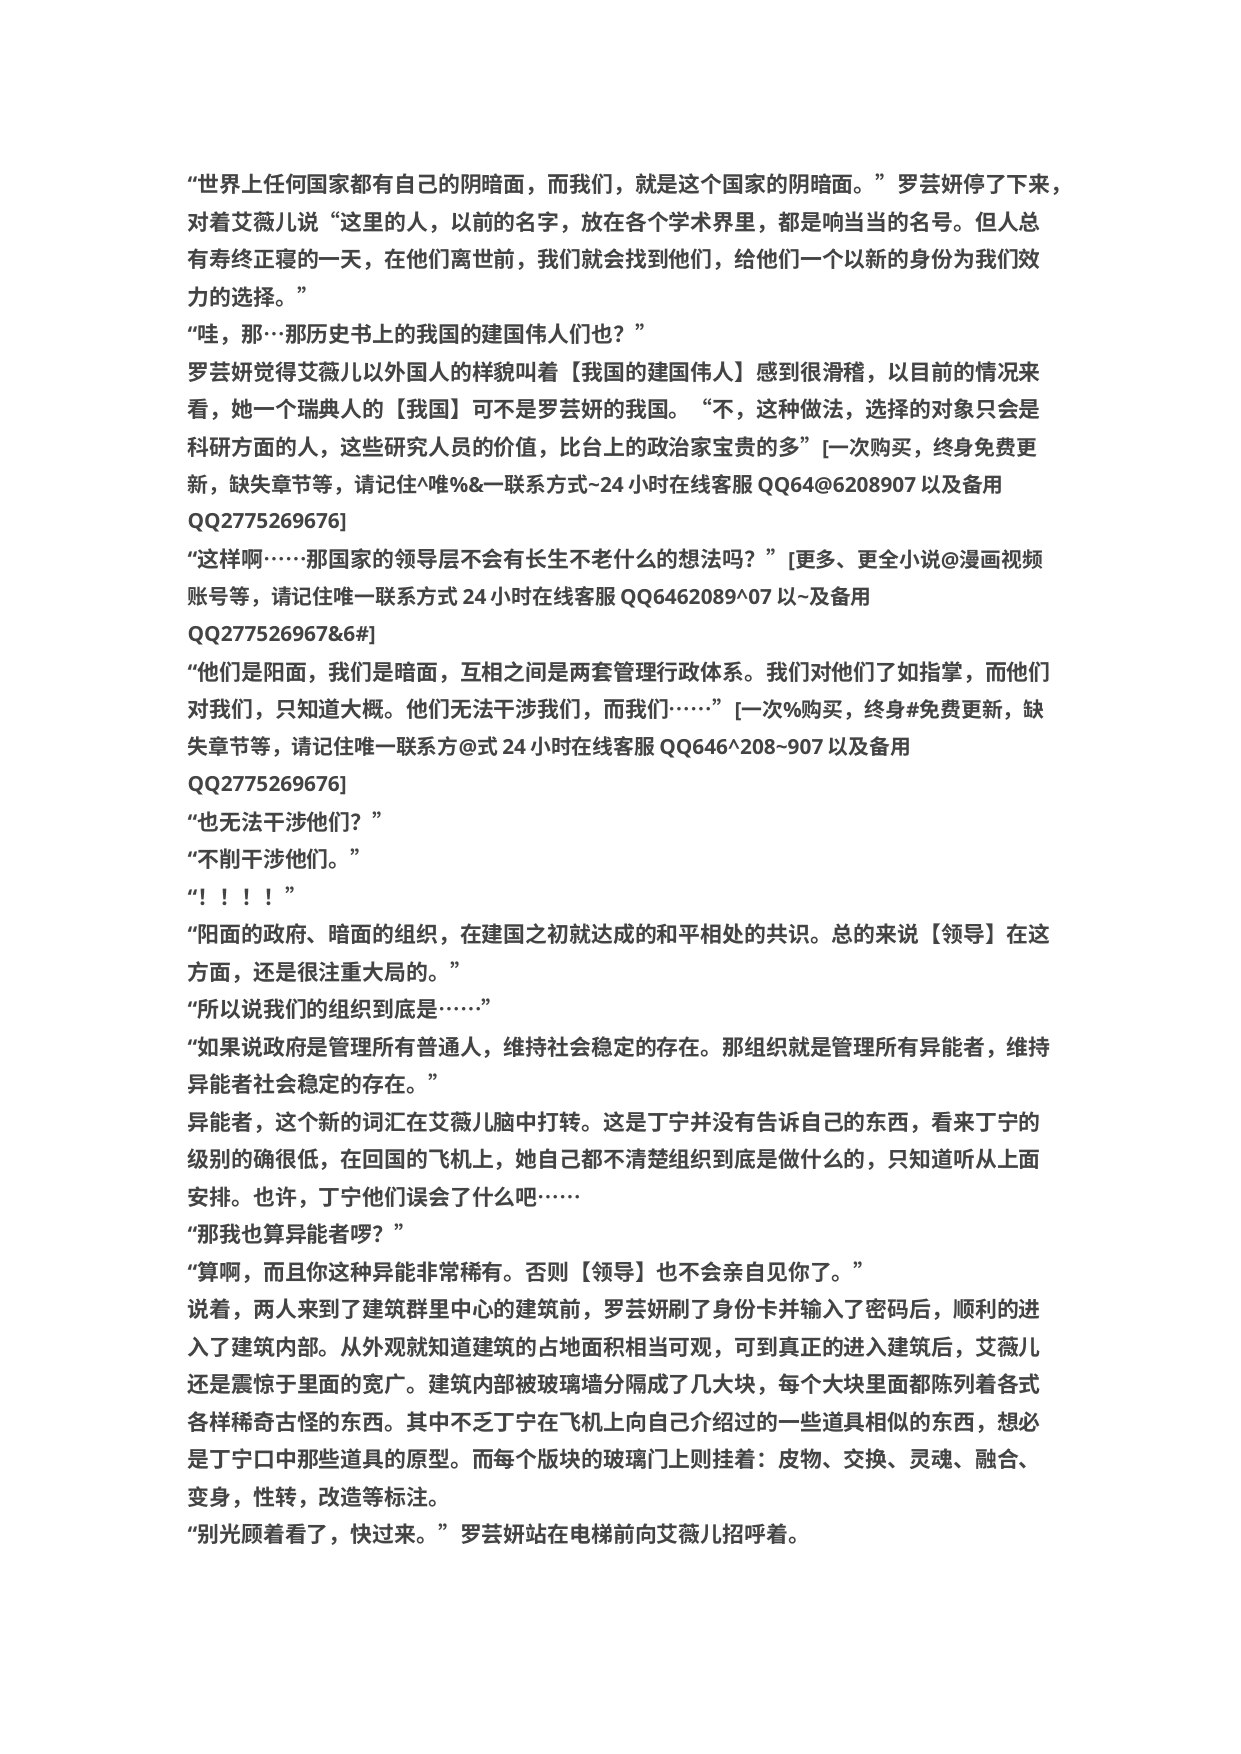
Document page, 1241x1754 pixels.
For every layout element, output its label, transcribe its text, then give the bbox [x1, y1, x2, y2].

text “那我也算异能者啰？” [187, 1214, 1053, 1252]
text 罗芸妍觉得艾薇儿以外国人的样貌叫着【我国的建国伟人】感到很滑稽，以目前的情况来看，她一个瑞典人的【我国】可不是罗芸妍的我国。“不，这种做法，选择的对象只会是科研方面的人，这些研究人员的价值，比台上的政治家宝贵的多”[一次购买，终身免费更新，缺失章节等，请记住^唯%&一联系方式~24小时在线客服QQ64@6208907以及备用QQ2775269676] [187, 352, 1053, 539]
text “这样啊……那国家的领导层不会有长生不老什么的想法吗？”[更多、更全小说@漫画视频账号等，请记住唯一联系方式24小时在线客服QQ6462089^07以~及备用QQ277526967&6#] [187, 539, 1053, 652]
text “也无法干涉他们？” [187, 802, 1053, 839]
text 异能者，这个新的词汇在艾薇儿脑中打转。这是丁宁并没有告诉自己的东西，看来丁宁的级别的确很低，在回国的飞机上，她自己都不清楚组织到底是做什么的，只知道听从上面安排。也许，丁宁他们误会了什么吧…… [187, 1102, 1053, 1214]
text “不削干涉他们。” [187, 839, 1053, 877]
text “别光顾着看了，快过来。”罗芸妍站在电梯前向艾薇儿招呼着。 [187, 1514, 1053, 1552]
text “哇，那…那历史书上的我国的建国伟人们也？” [187, 314, 1053, 352]
text “算啊，而且你这种异能非常稀有。否则【领导】也不会亲自见你了。” [187, 1252, 1053, 1289]
text “他们是阳面，我们是暗面，互相之间是两套管理行政体系。我们对他们了如指掌，而他们对我们，只知道大概。他们无法干涉我们，而我们……”[一次%购买，终身#免费更新，缺失章节等，请记住唯一联系方@式24小时在线客服QQ646^208~907以及备用QQ2775269676] [187, 652, 1053, 802]
text “如果说政府是管理所有普通人，维持社会稳定的存在。那组织就是管理所有异能者，维持异能者社会稳定的存在。” [187, 1027, 1053, 1102]
text “所以说我们的组织到底是……” [187, 989, 1053, 1027]
text “！！！！” [187, 877, 1053, 914]
text “阳面的政府、暗面的组织，在建国之初就达成的和平相处的共识。总的来说【领导】在这方面，还是很注重大局的。” [187, 914, 1053, 989]
text “世界上任何国家都有自己的阴暗面，而我们，就是这个国家的阴暗面。”罗芸妍停了下来，对着艾薇儿说“这里的人，以前的名字，放在各个学术界里，都是响当当的名号。但人总有寿终正寝的一天，在他们离世前，我们就会找到他们，给他们一个以新的身份为我们效力的选择。” [187, 164, 1053, 314]
text 说着，两人来到了建筑群里中心的建筑前，罗芸妍刷了身份卡并输入了密码后，顺利的进入了建筑内部。从外观就知道建筑的占地面积相当可观，可到真正的进入建筑后，艾薇儿还是震惊于里面的宽广。建筑内部被玻璃墙分隔成了几大块，每个大块里面都陈列着各式各样稀奇古怪的东西。其中不乏丁宁在飞机上向自己介绍过的一些道具相似的东西，想必是丁宁口中那些道具的原型。而每个版块的玻璃门上则挂着：皮物、交换、灵魂、融合、变身，性转，改造等标注。 [187, 1289, 1053, 1514]
